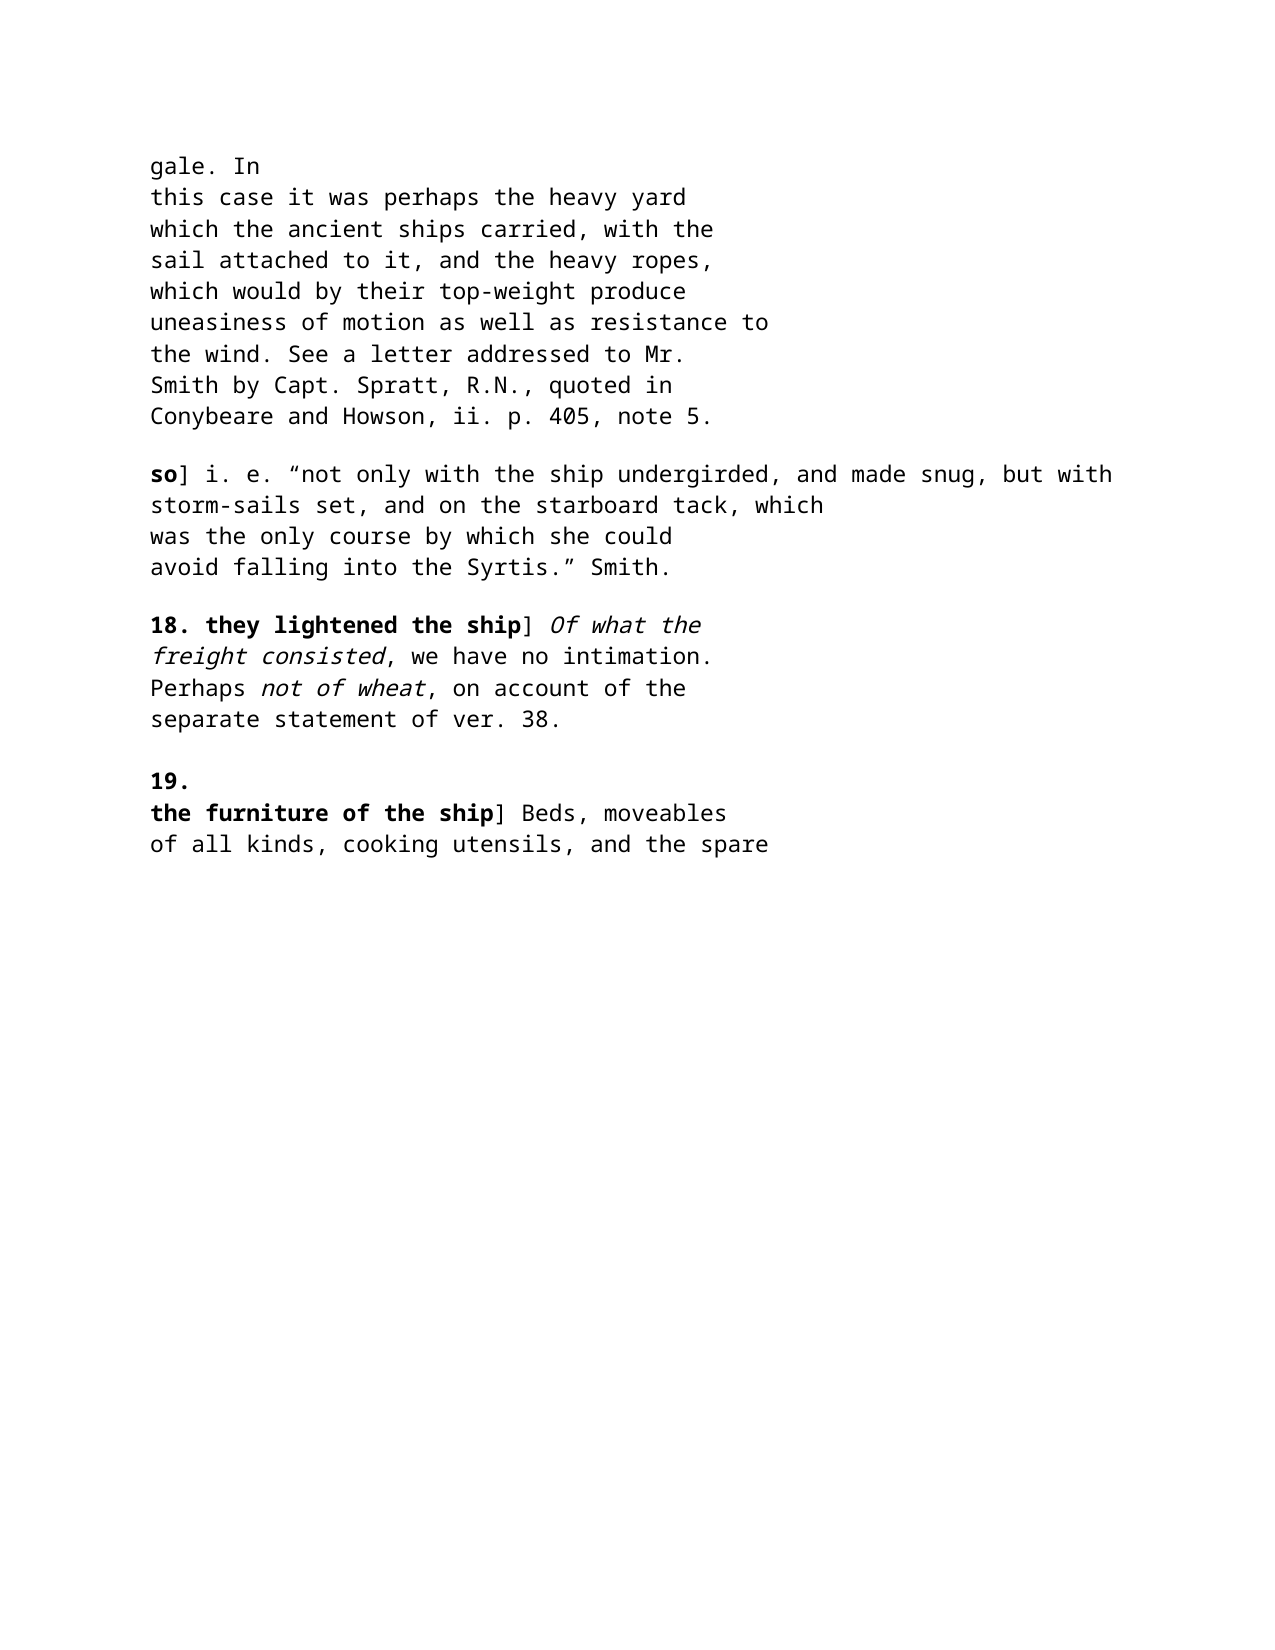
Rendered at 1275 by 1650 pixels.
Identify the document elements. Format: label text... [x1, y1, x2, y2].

text 18. they lightened the ship] Of what the freight consisted, we have no intimation. Perhaps not of wheat, on account of the separate statement of ver. 38. [150, 609, 1125, 734]
text 19. the furniture of the ship] Beds, moveables of all kinds, cooking utensils, and the spare [150, 765, 1125, 859]
text so] i. e. “not only with the ship undergirded, and made snug, but with storm-sails set, and on the starboard tack, which was the only course by which she could avoid falling into the Syrtis.” Smith. [150, 458, 1125, 609]
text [150, 150, 1125, 458]
